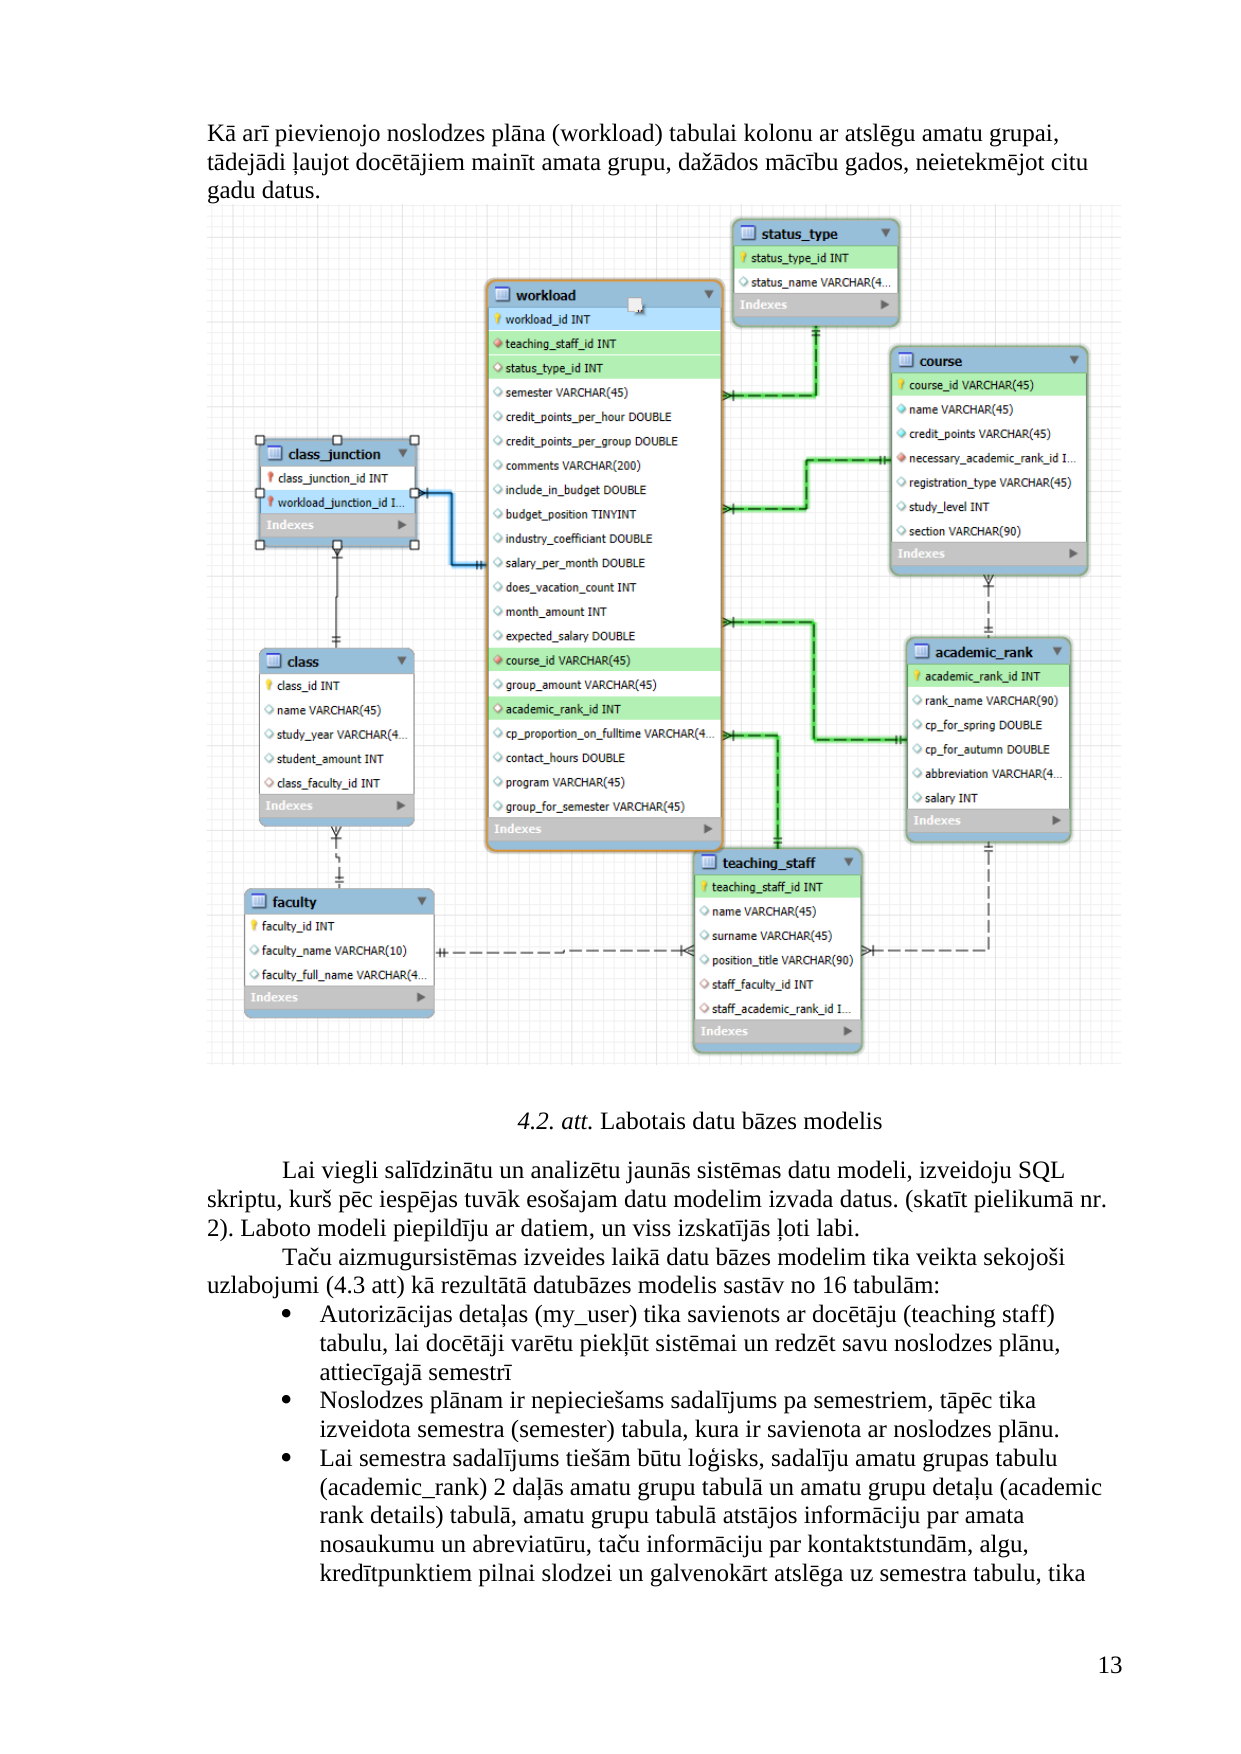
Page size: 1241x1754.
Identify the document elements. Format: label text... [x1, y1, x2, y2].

text Lai viegli salīdzinātu un analizētu jaunās sistēmas datu modeli, izveidoju SQL skriptu, kurš pēc iespējas tuvāk esošajam datu modelim izvada datus. (skatīt pielikumā nr. 2). Laboto modeli piepildīju ar datiem, un viss izskatījās ļoti labi. [207, 1156, 1122, 1242]
picture [206, 204, 1122, 1065]
text Taču aizmugursistēmas izveides laikā datu bāzes modelim tika veikta sekojoši uzlabojumi (4.3 att) kā rezultātā datubāzes modelis sastāv no 16 tabulām: [207, 1242, 1122, 1299]
list Noslodzes plānam ir nepieciešams sadalījums pa semestriem, tāpēc tika izveidota semestra (semester) tabula, kura ir savienota ar noslodzes plānu. [282, 1386, 1122, 1443]
text Kā arī pievienojo noslodzes plāna (workload) tabulai kolonu ar atslēgu amatu grupai, tādejādi ļaujot docētājiem mainīt amata grupu, dažādos mācību gados, neietekmējot citu gadu datus. [207, 118, 1122, 204]
text 4.2. att. Labotais datu bāzes modelis [207, 1106, 1122, 1135]
list Autorizācijas detaļas (my_user) tika savienots ar docētāju (teaching staff) tabulu, lai docētāji varētu piekļūt sistēmai un redzēt savu noslodzes plānu, attiecīgajā semestrī [282, 1299, 1122, 1386]
